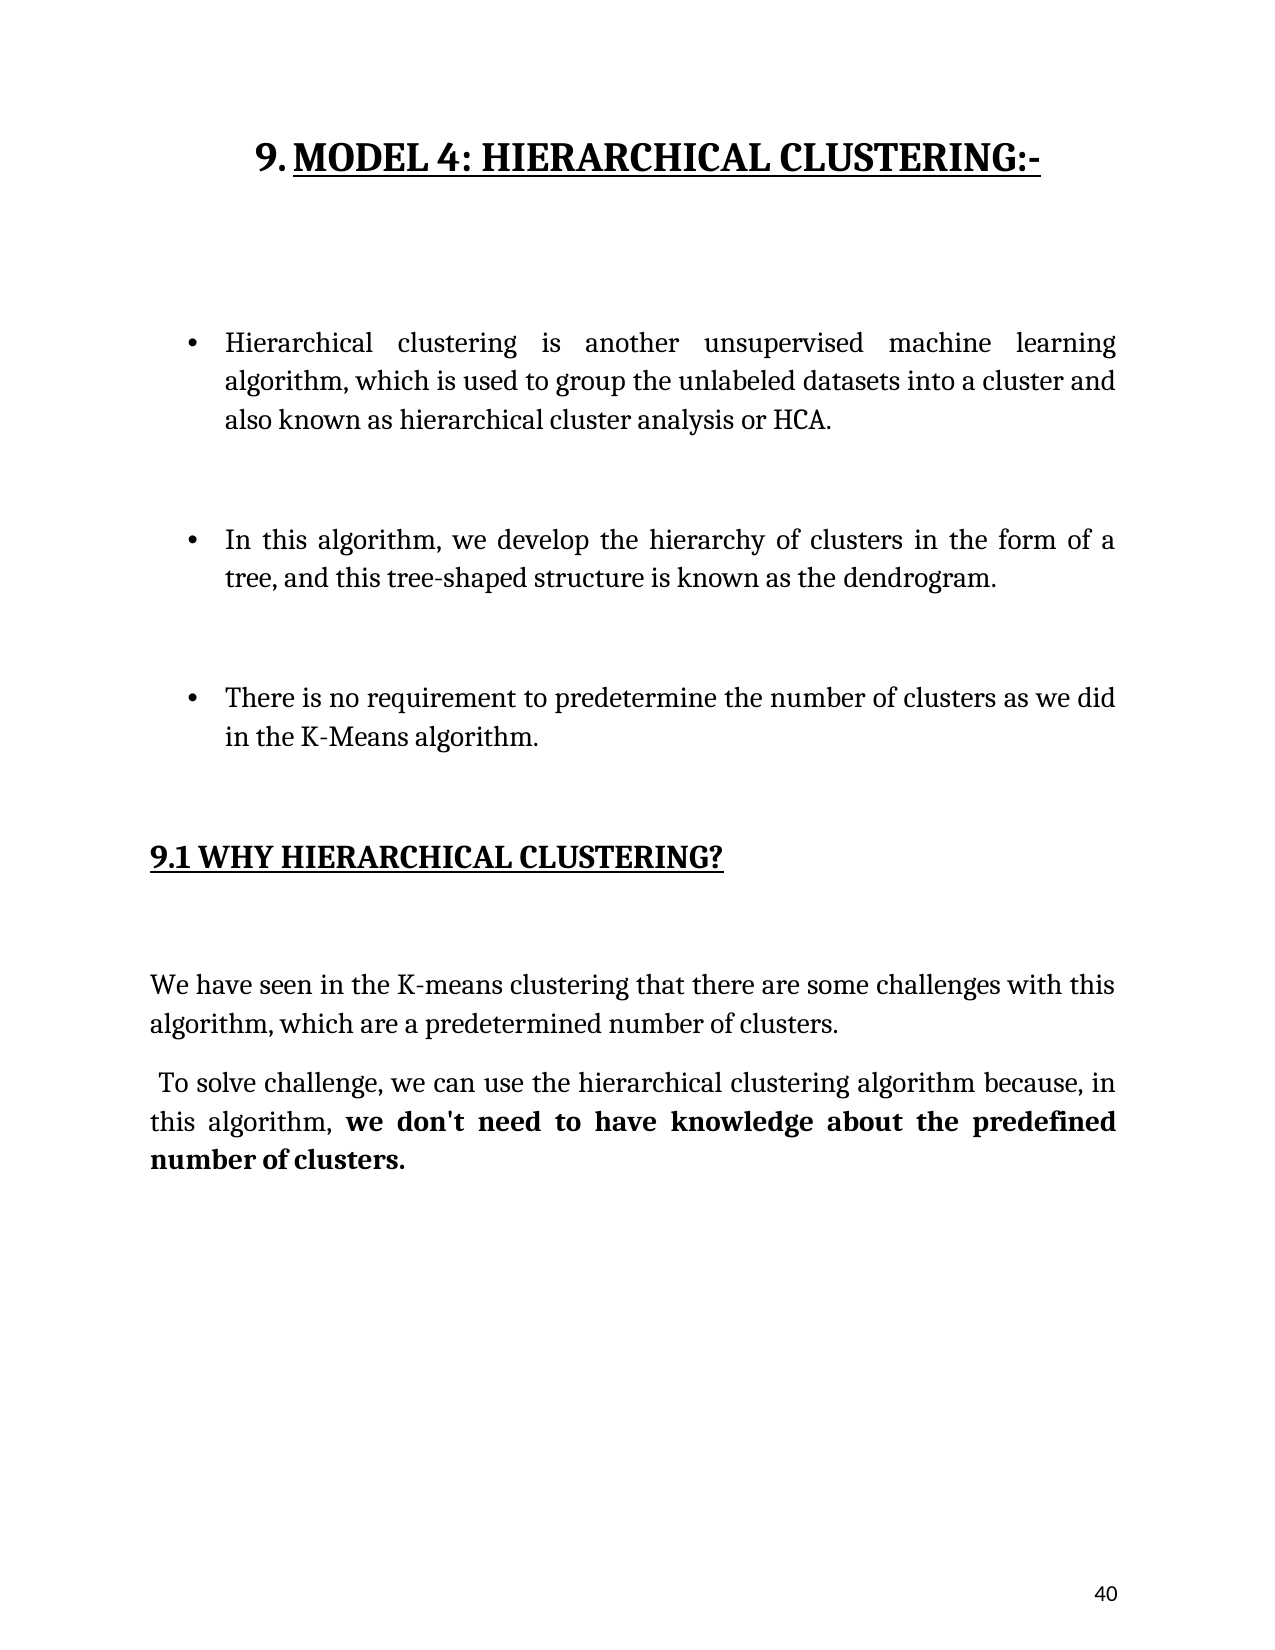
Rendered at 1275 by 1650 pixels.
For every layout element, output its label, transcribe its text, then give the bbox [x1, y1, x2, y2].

list Hierarchical clustering is another unsupervised machine learning algorithm, which is used to group the unlabeled datasets into a cluster and also known as hierarchical cluster analysis or HCA. [187, 325, 1117, 437]
list There is no requirement to predetermine the number of clusters as we did in the K-Means algorithm. [187, 680, 1117, 753]
list MODEL 4: HIERARCHICAL CLUSTERING:- [178, 134, 1117, 182]
list In this algorithm, we develop the hierarchy of clusters in the form of a tree, and this tree-shaped structure is known as the dendrogram. [187, 522, 1117, 595]
text 9.1 WHY HIERARCHICAL CLUSTERING? [150, 839, 1117, 877]
text To solve challenge, we can use the hierarchical clustering algorithm because, in this algorithm, we don't need to have knowledge about the predefined number of clusters. [150, 1066, 1117, 1177]
text We have seen in the K-means clustering that there are some challenges with this algorithm, which are a predetermined number of clusters. [150, 968, 1117, 1041]
